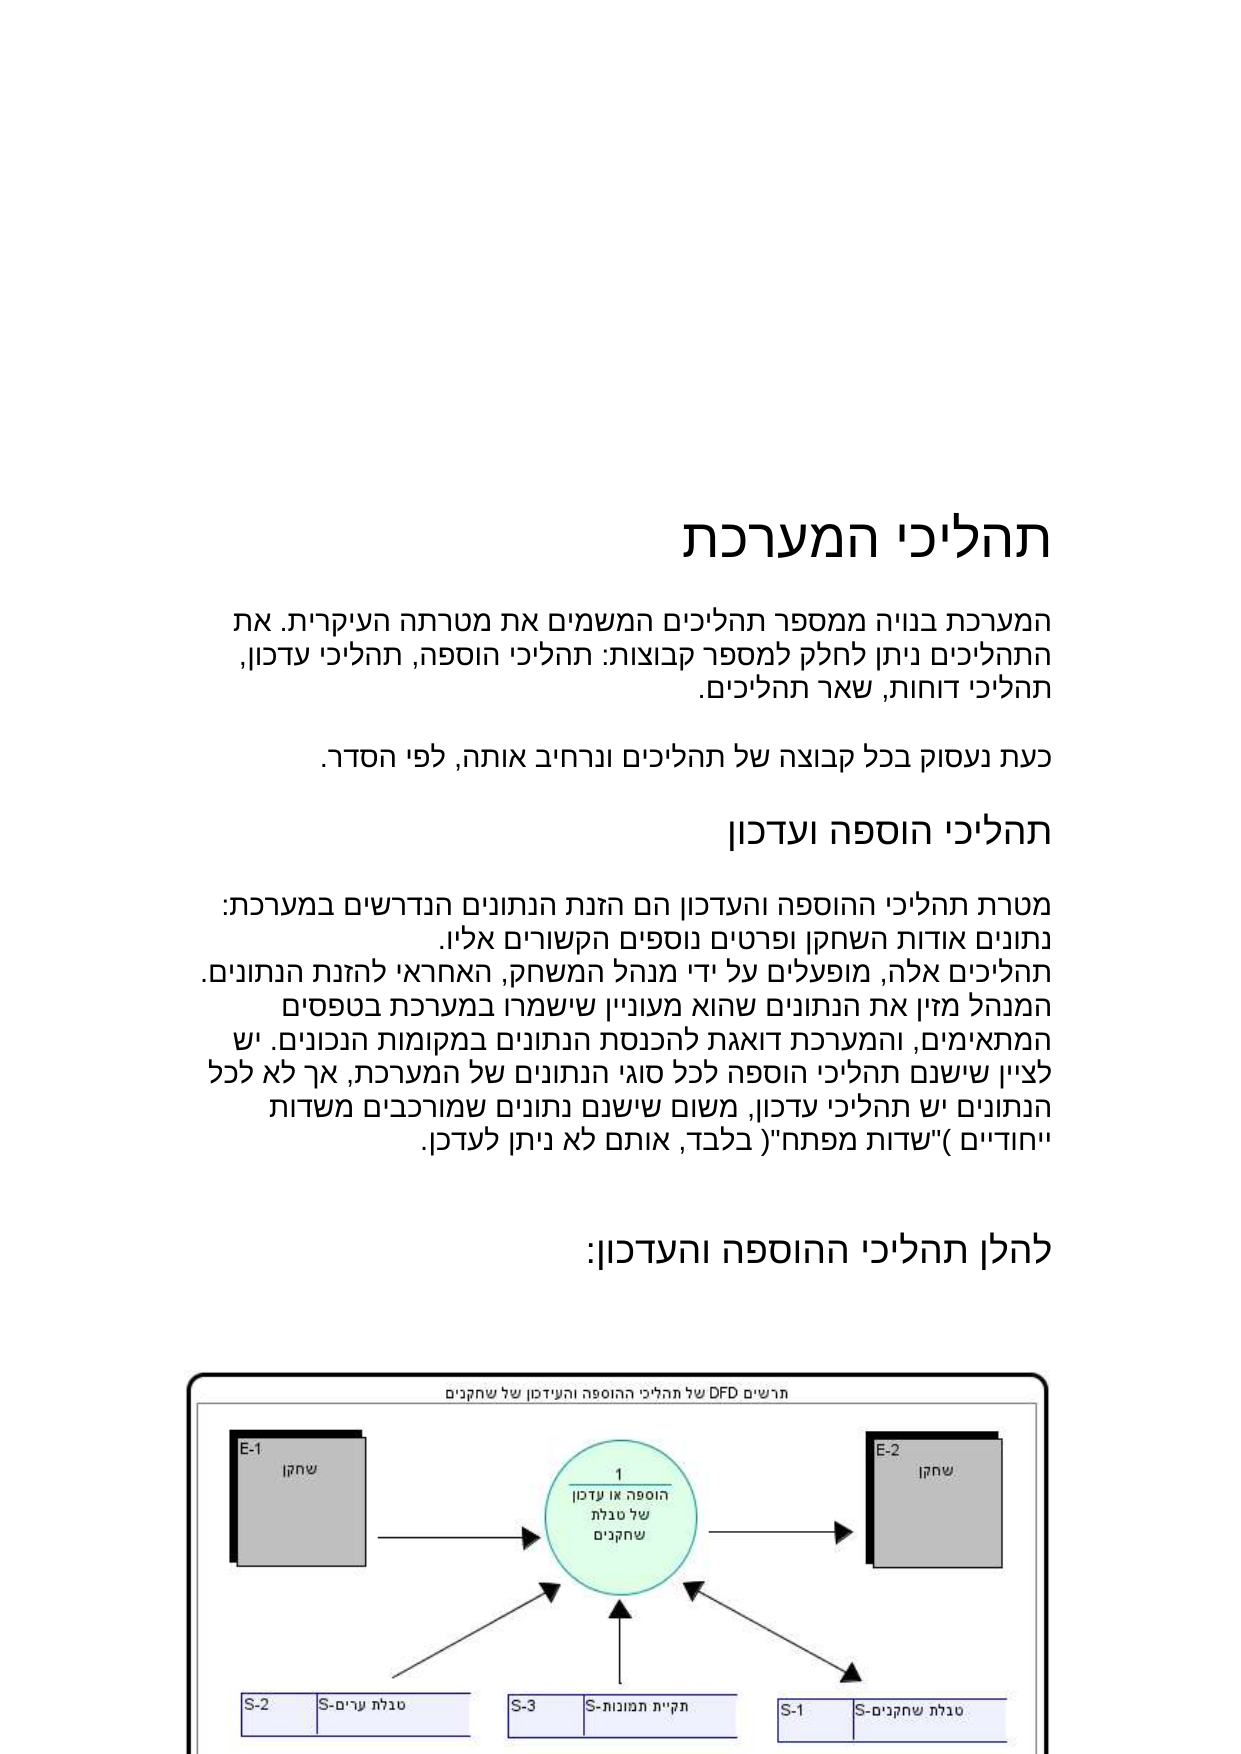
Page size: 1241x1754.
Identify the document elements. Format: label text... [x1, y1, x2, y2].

text תהליכים אלה, מופעלים על ידי מנהל המשחק, האחראי להזנת הנתונים. [187, 955, 1053, 989]
text להלן תהליכי ההוספה והעדכון: [187, 1228, 1053, 1271]
text המנהל מזין את הנתונים שהוא מעוניין שישמרו במערכת בטפסים המתאימים, והמערכת דואגת להכנסת הנתונים במקומות הנכונים. יש לציין שישנם תהליכי הוספה לכל סוגי הנתונים של המערכת, אך לא לכל הנתונים יש תהליכי עדכון, משום שישנם נתונים שמורכבים משדות ייחודיים )"שדות מפתח"( בלבד, אותם לא ניתן לעדכן. [187, 989, 1053, 1157]
picture [184, 1370, 1050, 1754]
text מטרת תהליכי ההוספה והעדכון הם הזנת הנתונים הנדרשים במערכת: נתונים אודות השחקן ופרטים נוספים הקשורים אליו. [187, 888, 1053, 955]
text תהליכי הוספה ועדכון [187, 809, 1053, 853]
text תהליכי המערכת [187, 506, 1053, 568]
text המערכת בנויה ממספר תהליכים המשמים את מטרתה העיקרית. את התהליכים ניתן לחלק למספר קבוצות: תהליכי הוספה, תהליכי עדכון, תהליכי דוחות, שאר תהליכים. [187, 604, 1053, 705]
text כעת נעסוק בכל קבוצה של תהליכים ונרחיב אותה, לפי הסדר. [187, 740, 1053, 774]
